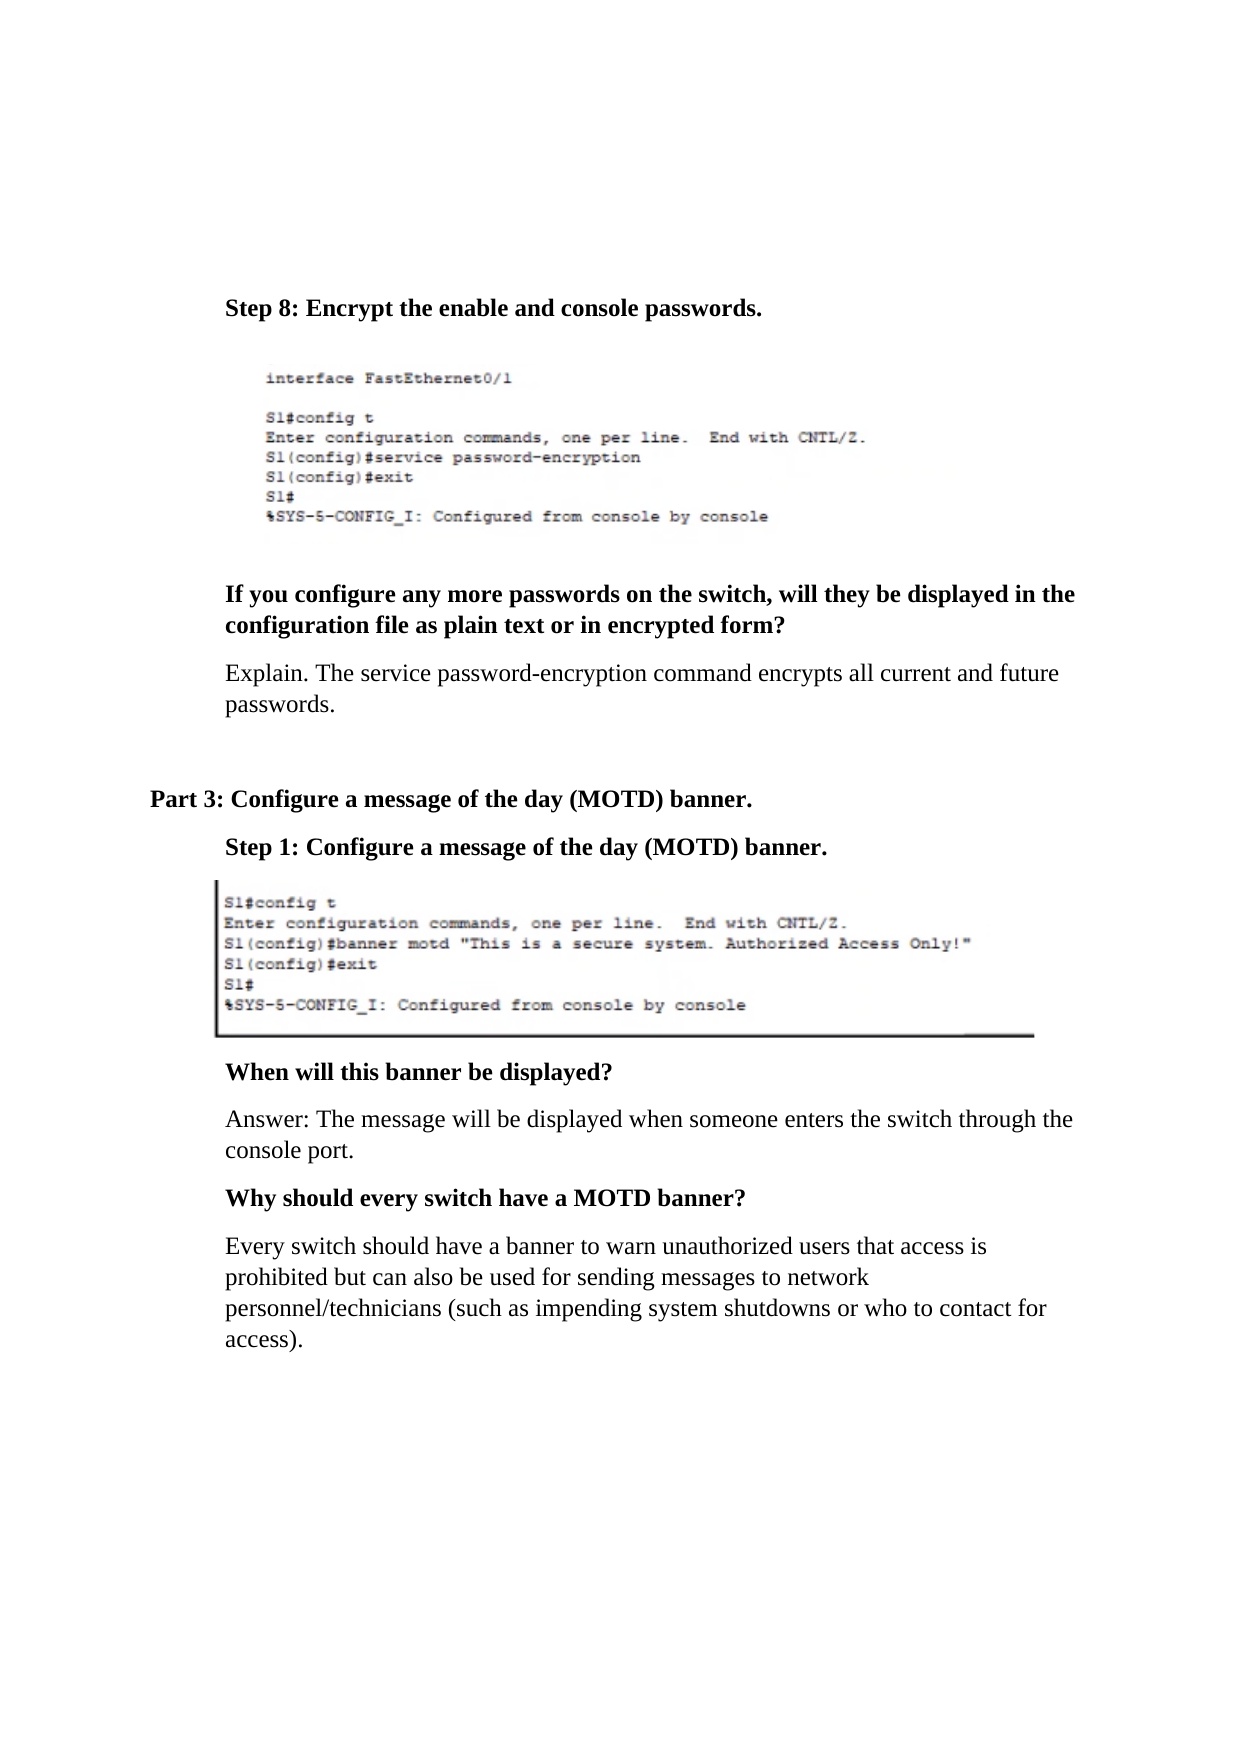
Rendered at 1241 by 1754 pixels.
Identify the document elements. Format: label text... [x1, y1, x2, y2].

text Why should every switch have a MOTD banner? [150, 1183, 1090, 1212]
text Step 8: Encrypt the enable and console passwords. [150, 293, 1090, 322]
text Step 1: Configure a message of the day (MOTD) banner. [150, 832, 1090, 861]
text When will this banner be displayed? [150, 1057, 1090, 1085]
picture [205, 880, 1035, 1038]
text Explain. The service password-encryption command encrypts all current and future passwords. [150, 658, 1090, 718]
text Part 3: Configure a message of the day (MOTD) banner. [150, 784, 1090, 813]
picture [262, 364, 961, 544]
text If you configure any more passwords on the switch, will they be displayed in the configuration file as plain text or in encrypted form? [150, 579, 1090, 639]
text Every switch should have a banner to warn unauthorized users that access is prohibited but can also be used for sending messages to network personnel/technicians (such as impending system shutdowns or who to contact for access). [150, 1231, 1090, 1353]
text Answer: The message will be displayed when someone enters the switch through the console port. [150, 1104, 1090, 1164]
